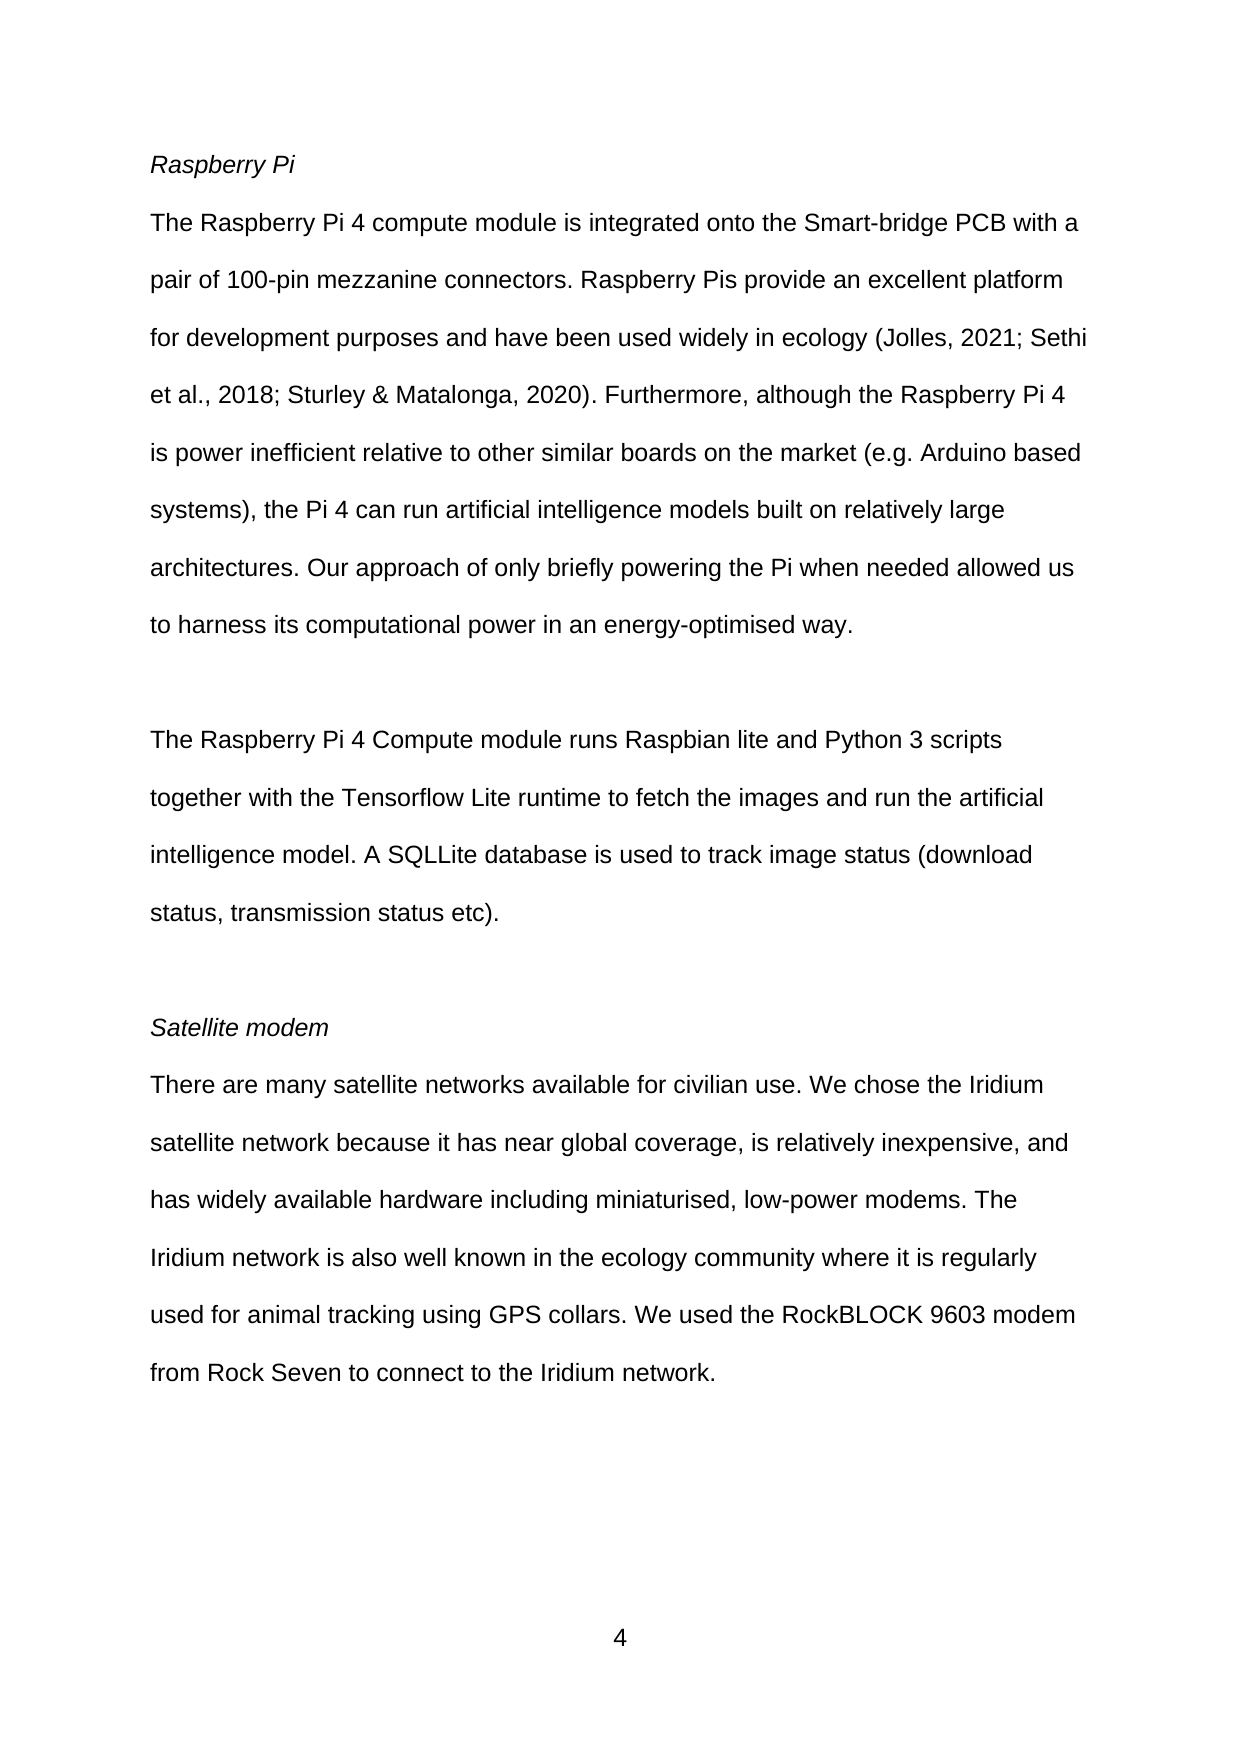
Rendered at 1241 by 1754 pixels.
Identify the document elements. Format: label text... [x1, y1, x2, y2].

text Satellite modem [150, 1012, 1090, 1041]
text There are many satellite networks available for civilian use. We chose the Iridium satellite network because it has near global coverage, is relatively inexpensive, and has widely available hardware including miniaturised, low-power modems. The Iridium network is also well known in the ecology community where it is regularly used for animal tracking using GPS collars. We used the RockBLOCK 9603 modem from Rock Seven to connect to the Iridium network. [150, 1070, 1090, 1386]
text The Raspberry Pi 4 Compute module runs Raspbian lite and Python 3 scripts together with the Tensorflow Lite runtime to fetch the images and run the artificial intelligence model. A SQLLite database is used to track image status (download status, transmission status etc). [150, 725, 1090, 926]
text The Raspberry Pi 4 compute module is integrated onto the Smart-bridge PCB with a pair of 100-pin mezzanine connectors. Raspberry Pis provide an excellent platform for development purposes and have been used widely in ecology (Jolles, 2021; Sethi et al., 2018; Sturley & Matalonga, 2020). Furthermore, although the Raspberry Pi 4 is power inefficient relative to other similar boards on the market (e.g. Arduino based systems), the Pi 4 can run artificial intelligence models built on relatively large architectures. Our approach of only briefly powering the Pi when needed allowed us to harness its computational power in an energy-optimised way. [150, 207, 1090, 639]
text Raspberry Pi [150, 150, 1090, 179]
